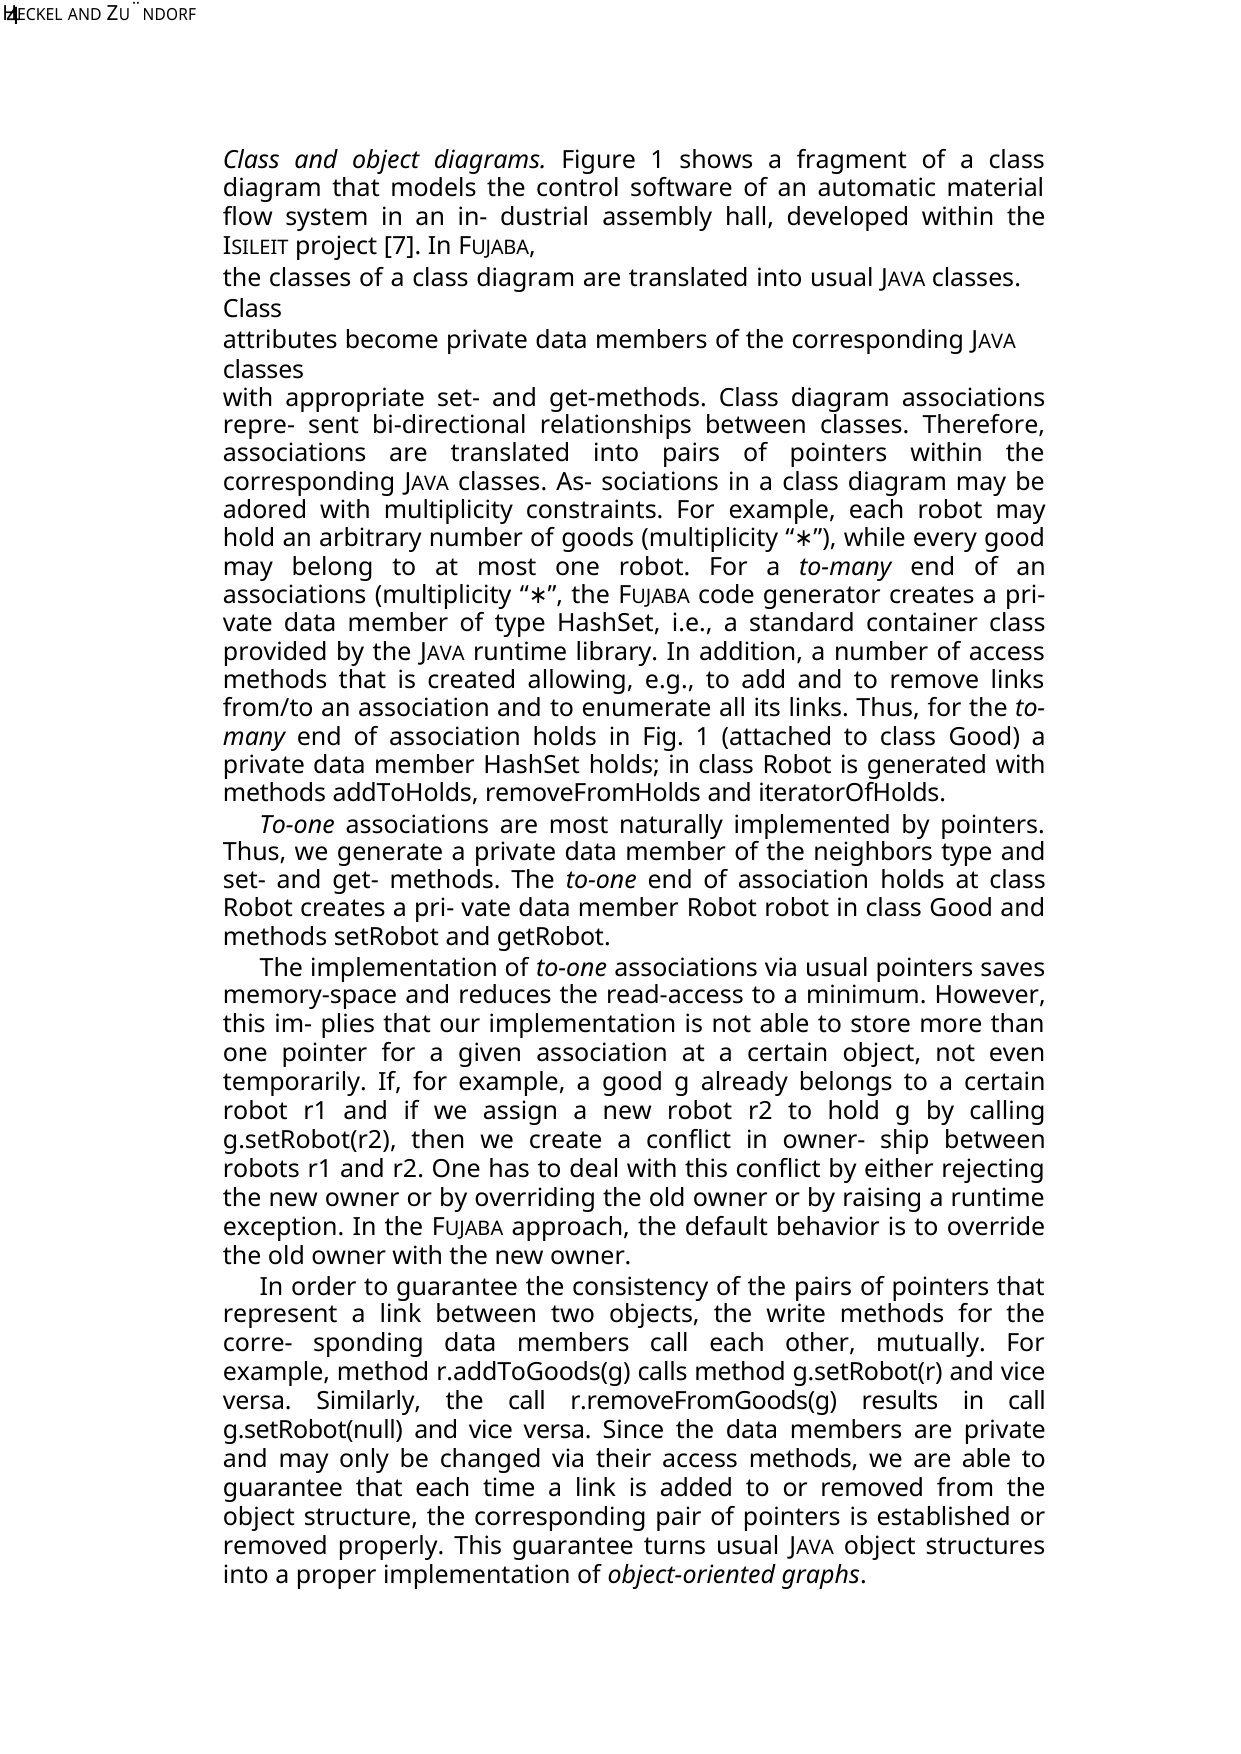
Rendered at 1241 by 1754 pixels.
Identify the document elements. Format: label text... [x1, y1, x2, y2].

text Class and object diagrams. Figure 1 shows a fragment of a class diagram that models the control software of an automatic material flow system in an in- dustrial assembly hall, developed within the Isileit project [7]. In Fujaba, [223, 146, 1046, 261]
text attributes become private data members of the corresponding Java classes [223, 324, 1065, 384]
text The implementation of to-one associations via usual pointers saves memory-space and reduces the read-access to a minimum. However, this im- plies that our implementation is not able to store more than one pointer for a given association at a certain object, not even temporarily. If, for example, a good g already belongs to a certain robot r1 and if we assign a new robot r2 to hold g by calling g.setRobot(r2), then we create a conflict in owner- ship between robots r1 and r2. One has to deal with this conflict by either rejecting the new owner or by overriding the old owner or by raising a runtime exception. In the Fujaba approach, the default behavior is to override the old owner with the new owner. [223, 953, 1046, 1271]
text with appropriate set- and get-methods. Class diagram associations repre- sent bi-directional relationships between classes. Therefore, associations are translated into pairs of pointers within the corresponding Java classes. As- sociations in a class diagram may be adored with multiplicity constraints. For example, each robot may hold an arbitrary number of goods (multiplicity “∗”), while every good may belong to at most one robot. For a to-many end of an associations (multiplicity “∗”, the Fujaba code generator creates a pri- vate data member of type HashSet, i.e., a standard container class provided by the Java runtime library. In addition, a number of access methods that is created allowing, e.g., to add and to remove links from/to an association and to enumerate all its links. Thus, for the to-many end of association holds in Fig. 1 (attached to class Good) a private data member HashSet holds; in class Robot is generated with methods addToHolds, removeFromHolds and iteratorOfHolds. [223, 384, 1046, 809]
text To-one associations are most naturally implemented by pointers. Thus, we generate a private data member of the neighbors type and set- and get- methods. The to-one end of association holds at class Robot creates a pri- vate data member Robot robot in class Good and methods setRobot and getRobot. [223, 811, 1046, 952]
text the classes of a class diagram are translated into usual Java classes. Class [223, 261, 1065, 324]
text In order to guarantee the consistency of the pairs of pointers that represent a link between two objects, the write methods for the corre- sponding data members call each other, mutually. For example, method r.addToGoods(g) calls method g.setRobot(r) and vice versa. Similarly, the call r.removeFromGoods(g) results in call g.setRobot(null) and vice versa. Since the data members are private and may only be changed via their access methods, we are able to guarantee that each time a link is added to or removed from the object structure, the corresponding pair of pointers is established or removed properly. This guarantee turns usual Java object structures into a proper implementation of object-oriented graphs. [223, 1272, 1046, 1591]
